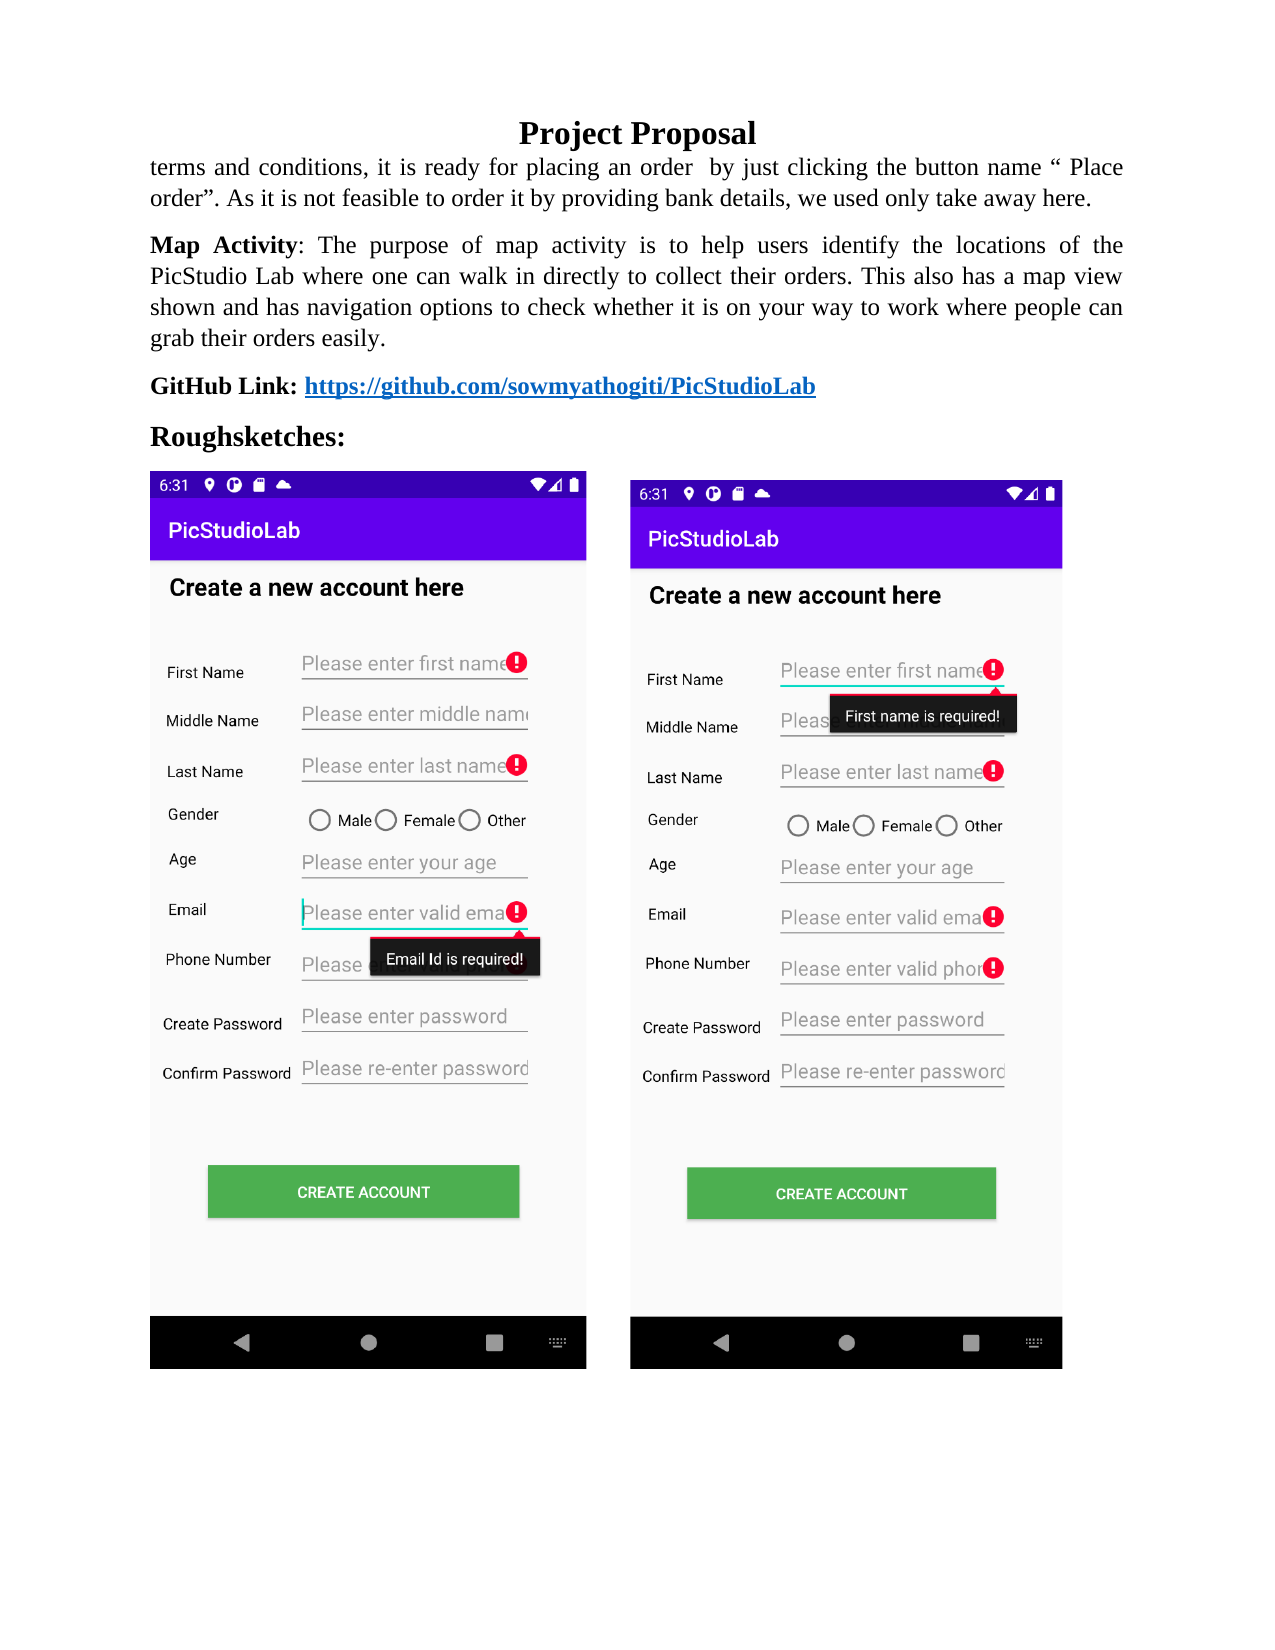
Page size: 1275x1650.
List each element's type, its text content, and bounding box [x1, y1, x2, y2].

picture [630, 480, 1063, 1369]
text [150, 152, 1125, 211]
text GitHub Link: https://github.com/sowmyathogiti/PicStudioLab [150, 371, 1125, 400]
text Map Activity: The purpose of map activity is to help users identify the locations of the PicStudio Lab where one can walk in directly to collect their orders. This also has a map view shown and has navigation options to check whether it is on your way to work where people can grab their orders easily. [150, 230, 1125, 352]
text Roughsketches: [150, 419, 1125, 452]
picture [150, 471, 587, 1369]
